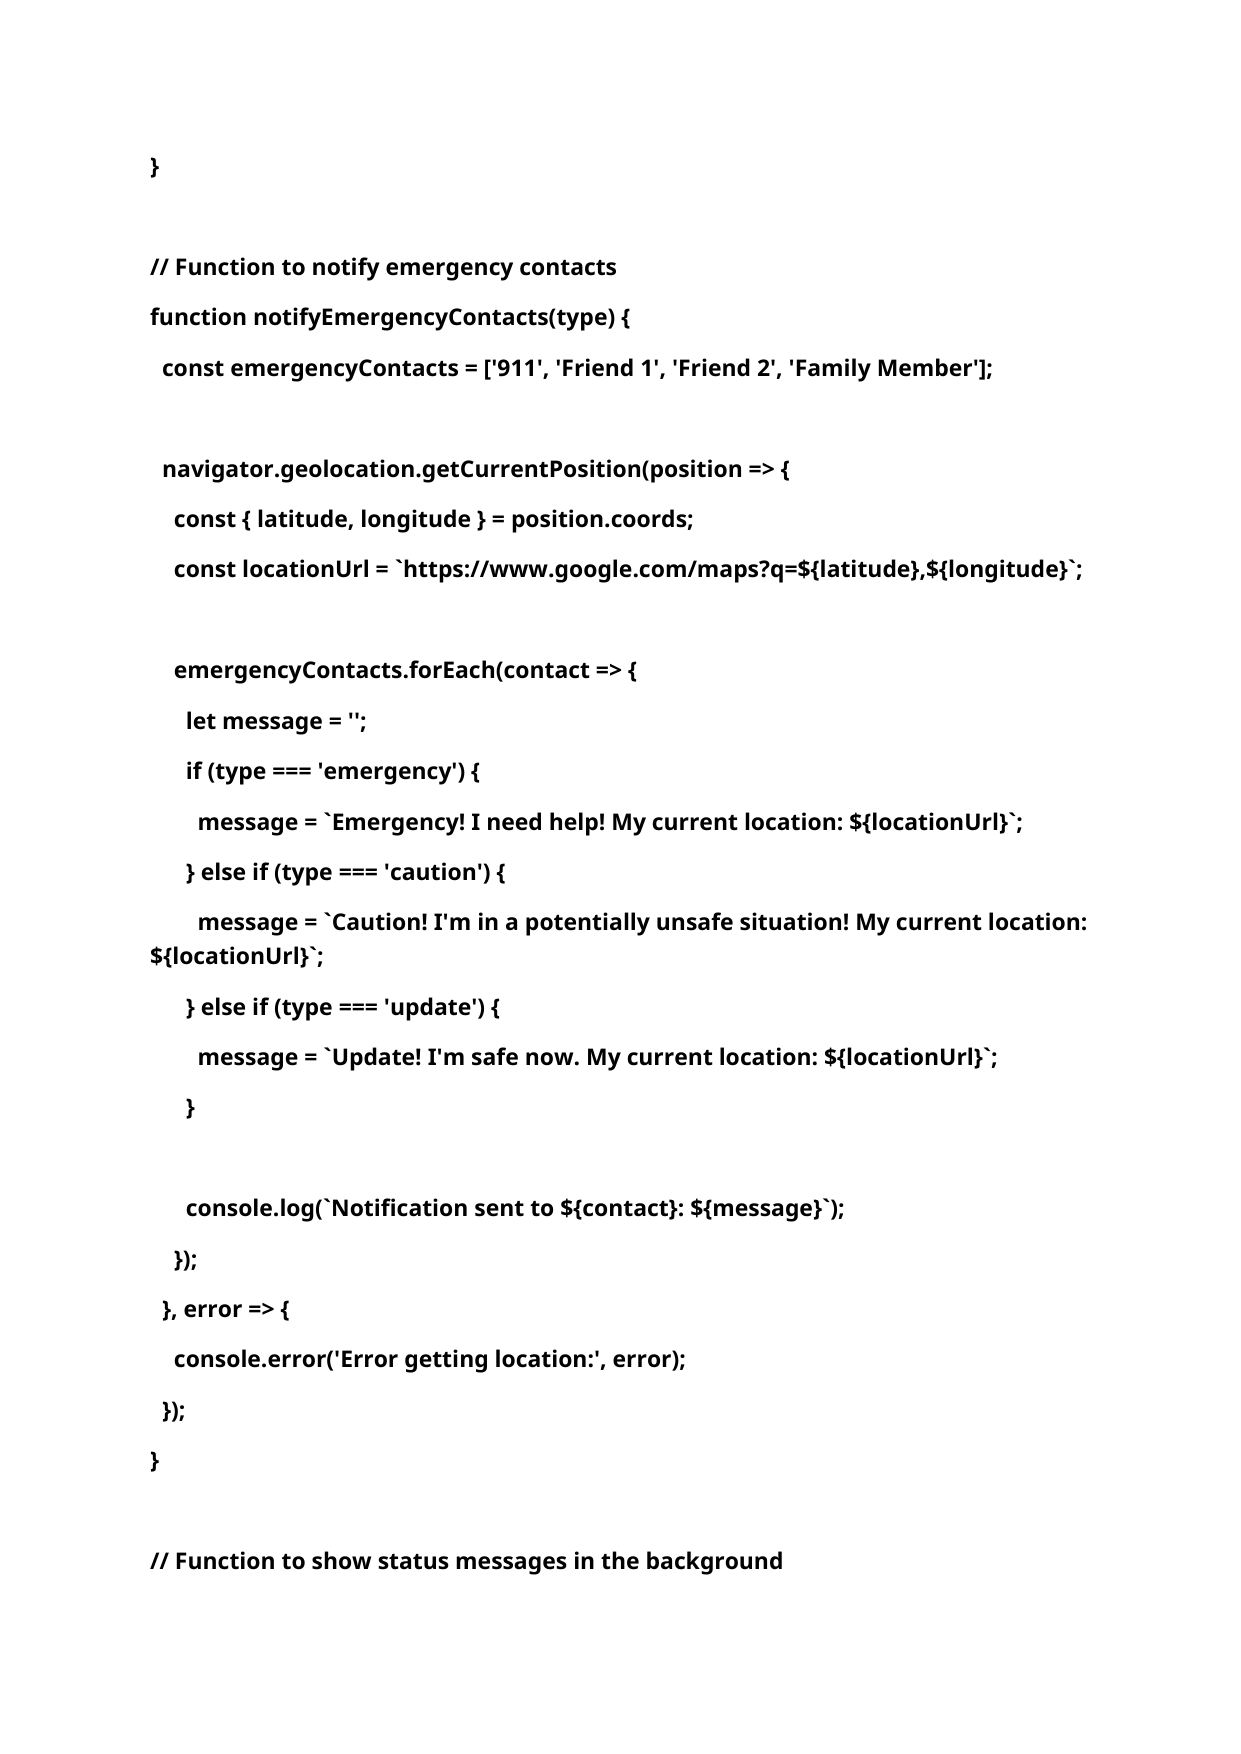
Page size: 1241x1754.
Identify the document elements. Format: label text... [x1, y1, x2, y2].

text }, error => { [150, 1293, 1090, 1324]
text console.error('Error getting location:', error); [150, 1343, 1090, 1374]
text const emergencyContacts = ['911', 'Friend 1', 'Friend 2', 'Family Member']; [150, 352, 1090, 383]
text console.log(`Notification sent to ${contact}: ${message}`); [150, 1192, 1090, 1223]
text } [150, 150, 1090, 181]
text function notifyEmergencyContacts(type) { [150, 301, 1090, 332]
text emergencyContacts.forEach(contact => { [150, 654, 1090, 685]
text } [150, 1444, 1090, 1475]
text message = `Caution! I'm in a potentially unsafe situation! My current location: ${locationUrl}`; [150, 906, 1090, 971]
text const { latitude, longitude } = position.coords; [150, 503, 1090, 534]
text message = `Emergency! I need help! My current location: ${locationUrl}`; [150, 805, 1090, 837]
text const locationUrl = `https://www.google.com/maps?q=${latitude},${longitude}`; [150, 553, 1090, 584]
text } [150, 1091, 1090, 1122]
text navigator.geolocation.getCurrentPosition(position => { [150, 452, 1090, 484]
text message = `Update! I'm safe now. My current location: ${locationUrl}`; [150, 1041, 1090, 1072]
text }); [150, 1394, 1090, 1425]
text // Function to show status messages in the background [150, 1545, 1090, 1576]
text let message = ''; [150, 704, 1090, 736]
text // Function to notify emergency contacts [150, 251, 1090, 282]
text } else if (type === 'caution') { [150, 856, 1090, 887]
text } else if (type === 'update') { [150, 990, 1090, 1022]
text }); [150, 1242, 1090, 1274]
text if (type === 'emergency') { [150, 755, 1090, 786]
